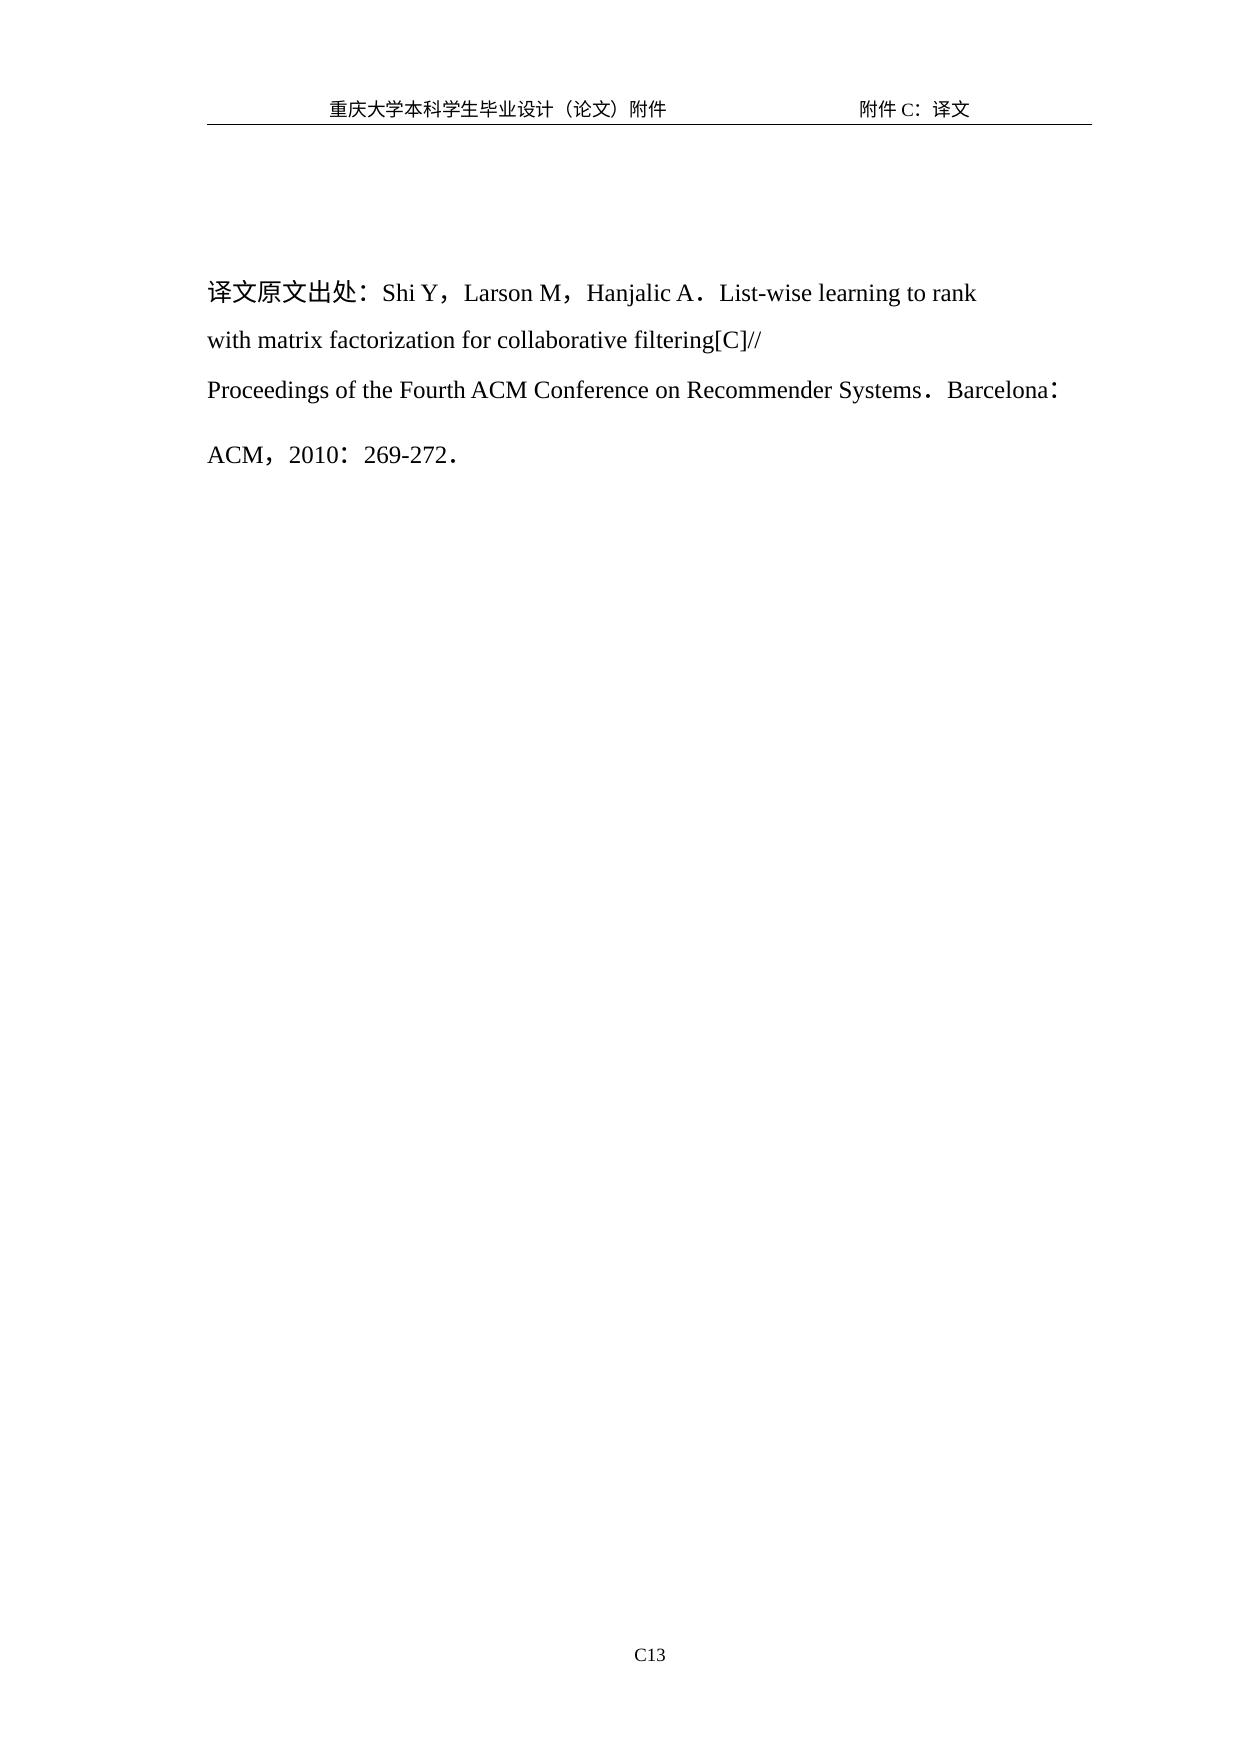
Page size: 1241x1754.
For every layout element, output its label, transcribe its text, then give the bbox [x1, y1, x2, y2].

text 译文原文出处：Shi Y，Larson M，Hanjalic A．List-wise learning to rank [207, 258, 1092, 323]
text with matrix factorization for collaborative filtering[C]// [207, 323, 1092, 355]
text Proceedings of the Fourth ACM Conference on Recommender Systems．Barcelona：ACM，2010：269-272． [207, 355, 1092, 485]
